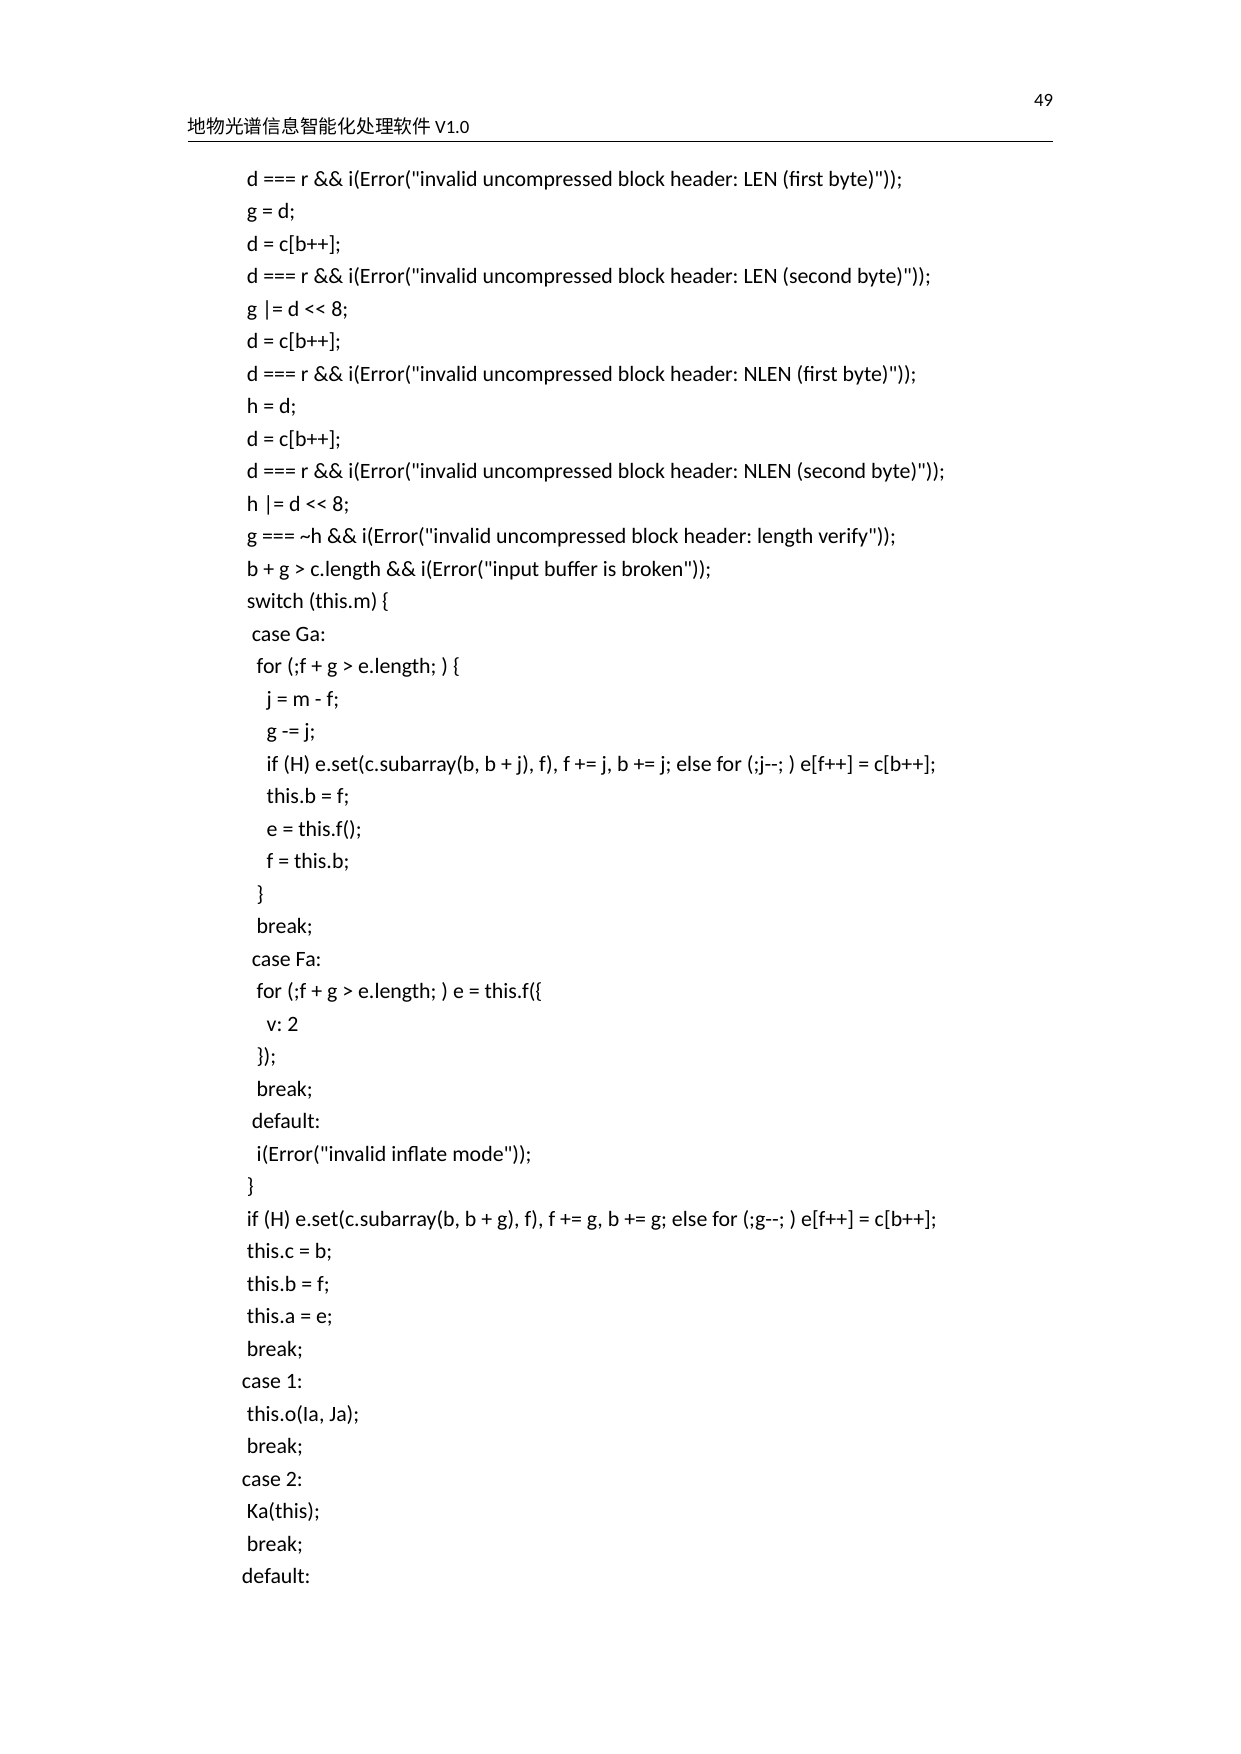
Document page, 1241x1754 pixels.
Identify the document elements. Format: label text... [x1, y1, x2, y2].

text f = this.b; [187, 844, 1053, 877]
text case Ga: [187, 617, 1053, 649]
text default: [187, 1559, 1053, 1592]
text this.o(Ia, Ja); [187, 1397, 1053, 1429]
text case 2: [187, 1462, 1053, 1494]
text default: [187, 1104, 1053, 1137]
text e = this.f(); [187, 812, 1053, 844]
text b + g > c.length && i(Error("input buffer is broken")); [187, 552, 1053, 584]
text j = m - f; [187, 682, 1053, 714]
text for (;f + g > e.length; ) { [187, 649, 1053, 682]
text d === r && i(Error("invalid uncompressed block header: NLEN (second byte)")); [187, 454, 1053, 487]
text break; [187, 1527, 1053, 1559]
text case Fa: [187, 942, 1053, 974]
text i(Error("invalid inflate mode")); [187, 1137, 1053, 1169]
text Ka(this); [187, 1494, 1053, 1527]
text break; [187, 1332, 1053, 1364]
text d === r && i(Error("invalid uncompressed block header: LEN (first byte)")); [187, 162, 1053, 194]
text this.a = e; [187, 1299, 1053, 1332]
text this.b = f; [187, 1267, 1053, 1299]
text g === ~h && i(Error("invalid uncompressed block header: length verify")); [187, 519, 1053, 552]
text switch (this.m) { [187, 584, 1053, 617]
text case 1: [187, 1364, 1053, 1397]
text } [187, 1169, 1053, 1202]
text if (H) e.set(c.subarray(b, b + j), f), f += j, b += j; else for (;j--; ) e[f++] = c[b++]; [187, 747, 1053, 779]
text this.c = b; [187, 1234, 1053, 1267]
text if (H) e.set(c.subarray(b, b + g), f), f += g, b += g; else for (;g--; ) e[f++] = c[b++]; [187, 1202, 1053, 1234]
text break; [187, 909, 1053, 942]
text g -= j; [187, 714, 1053, 747]
text } [187, 877, 1053, 909]
text d === r && i(Error("invalid uncompressed block header: NLEN (first byte)")); [187, 357, 1053, 389]
text h = d; [187, 389, 1053, 422]
text break; [187, 1429, 1053, 1462]
text v: 2 [187, 1007, 1053, 1039]
text for (;f + g > e.length; ) e = this.f({ [187, 974, 1053, 1007]
text d = c[b++]; [187, 227, 1053, 259]
text h |= d << 8; [187, 487, 1053, 519]
text break; [187, 1072, 1053, 1104]
text this.b = f; [187, 779, 1053, 812]
text g = d; [187, 194, 1053, 227]
text g |= d << 8; [187, 292, 1053, 324]
text d = c[b++]; [187, 422, 1053, 454]
text }); [187, 1039, 1053, 1072]
text d === r && i(Error("invalid uncompressed block header: LEN (second byte)")); [187, 259, 1053, 292]
text d = c[b++]; [187, 324, 1053, 357]
